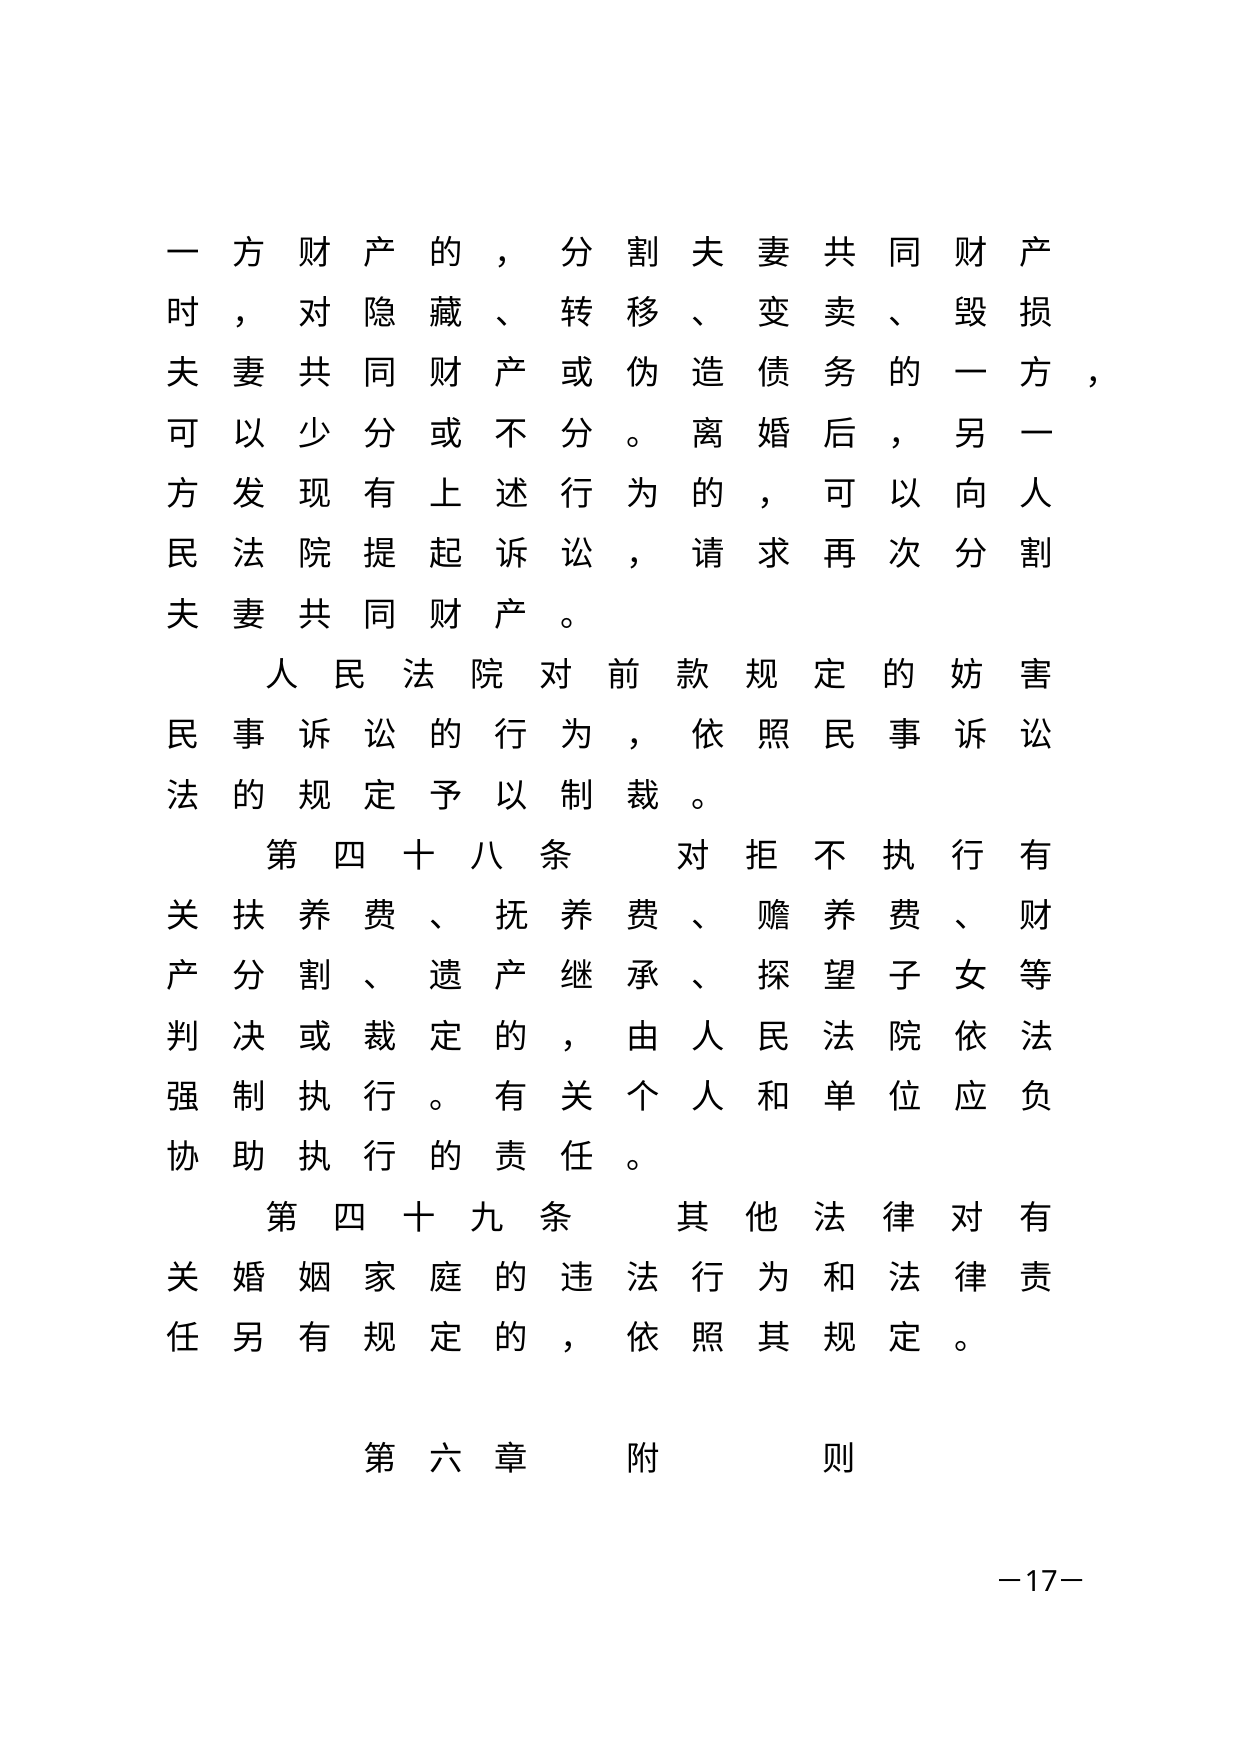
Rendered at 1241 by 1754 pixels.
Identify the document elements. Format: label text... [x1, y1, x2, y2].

text 第六章 附 则 [167, 1426, 1085, 1486]
text 第四十七条 离婚时，一方隐藏、转移、变卖、毁损夫妻共同财产，或伪造债务企图侵占另一方财产的，分割夫妻共同财产时，对隐藏、转移、变卖、毁损夫妻共同财产或伪造债务的一方，可以少分或不分。离婚后，另一方发现有上述行为的，可以向人民法院提起诉讼，请求再次分割夫妻共同财产。 [167, 219, 1085, 642]
text 第四十八条 对拒不执行有关扶养费、抚养费、赡养费、财产分割、遗产继承、探望子女等判决或裁定的，由人民法院依法强制执行。有关个人和单位应负协助执行的责任。 [167, 823, 1085, 1184]
text 人民法院对前款规定的妨害民事诉讼的行为，依照民事诉讼法的规定予以制裁。 [167, 642, 1085, 823]
text 第四十九条 其他法律对有关婚姻家庭的违法行为和法律责任另有规定的，依照其规定。 [167, 1184, 1085, 1365]
